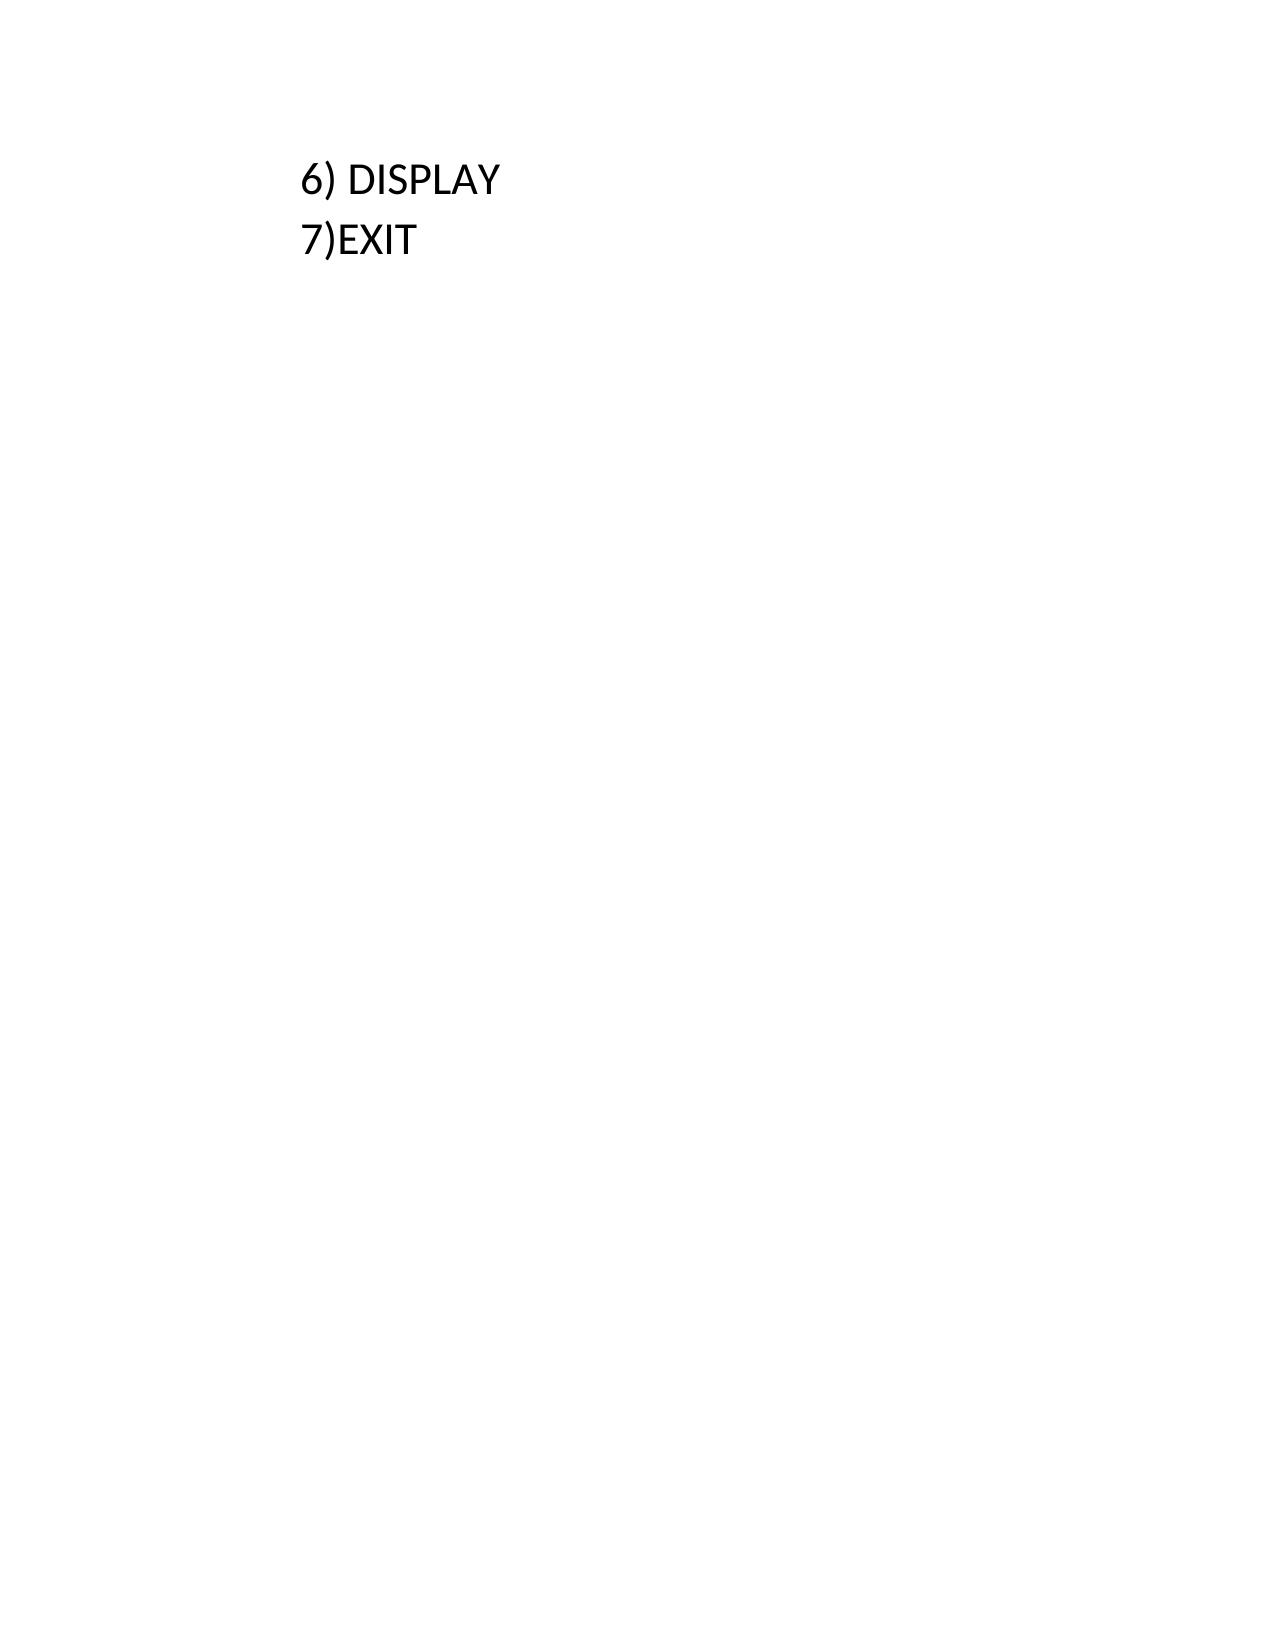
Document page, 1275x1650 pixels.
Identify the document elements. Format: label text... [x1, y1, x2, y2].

list 7)EXIT [300, 210, 1125, 266]
list 6) DISPLAY [300, 150, 1125, 206]
